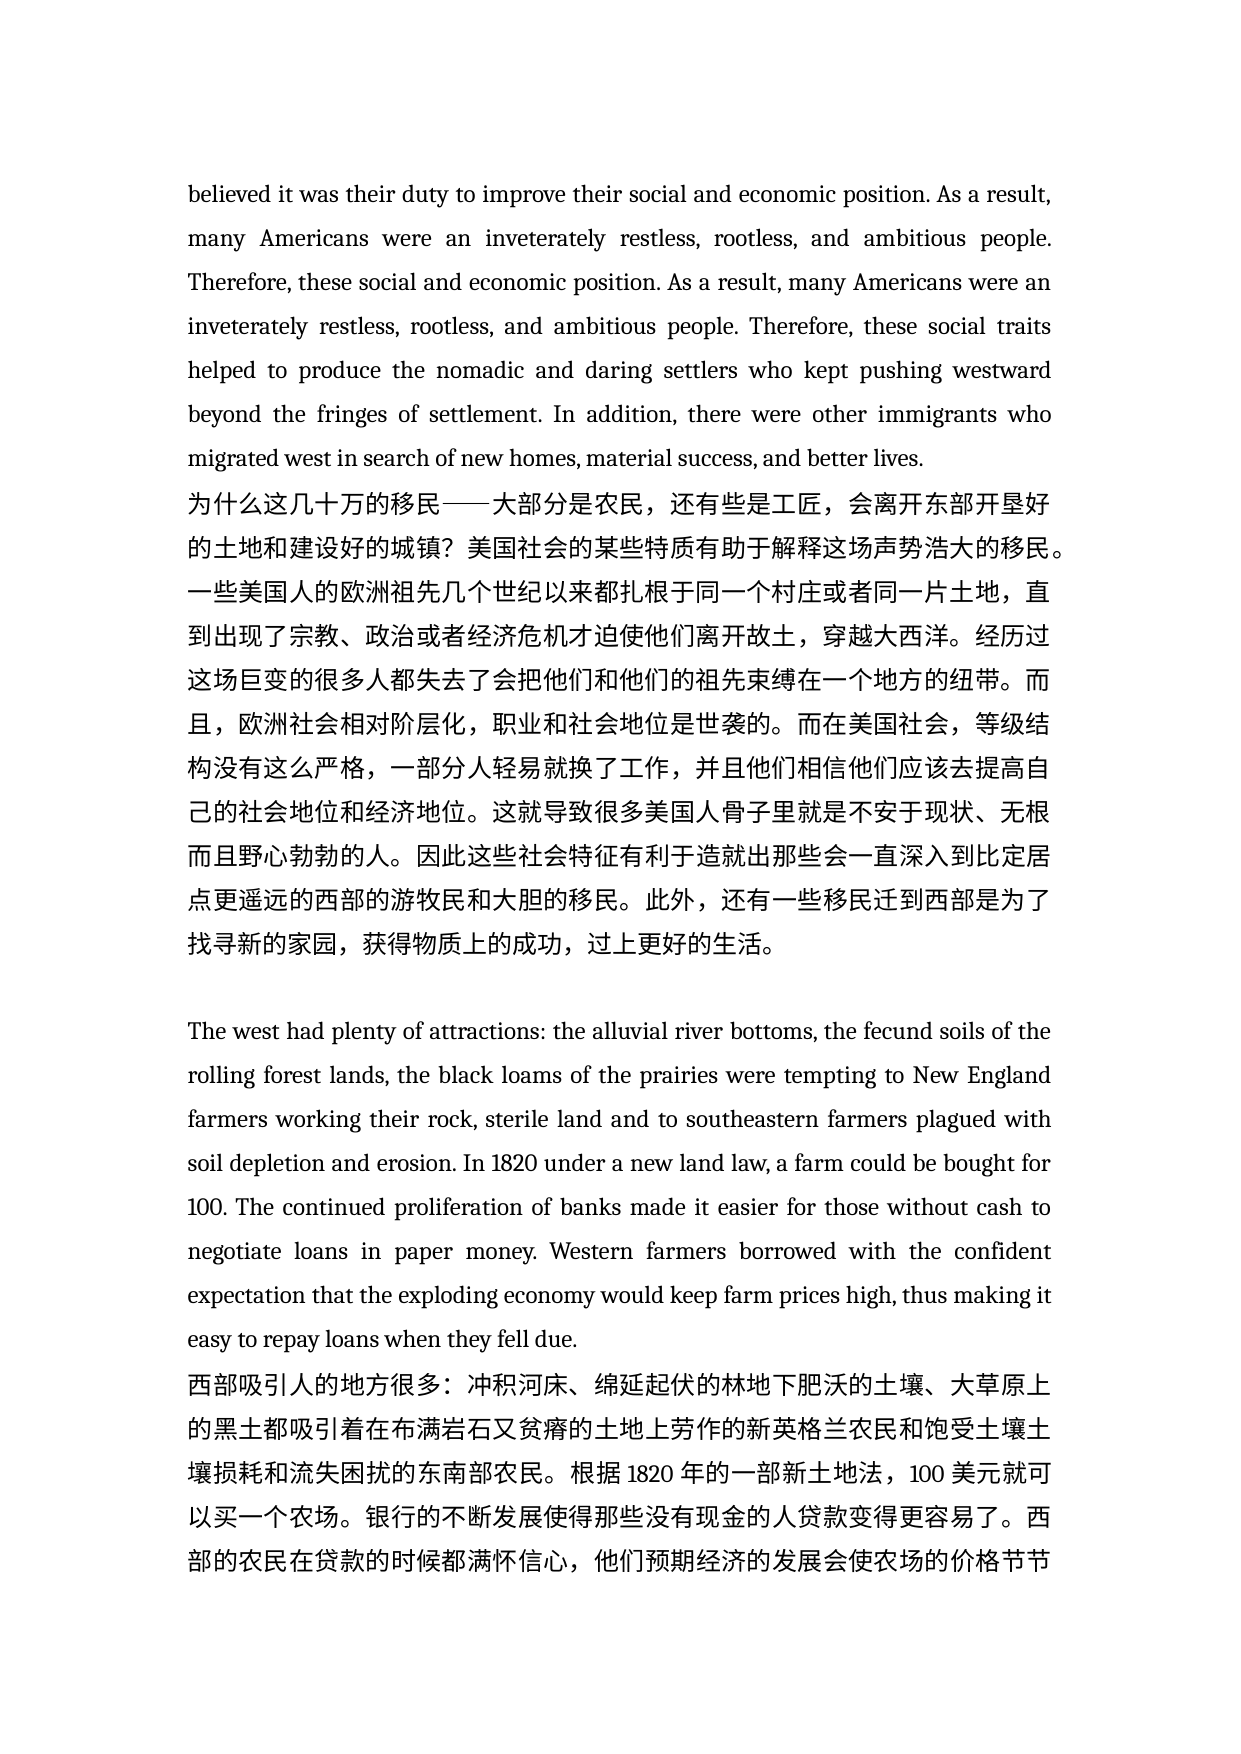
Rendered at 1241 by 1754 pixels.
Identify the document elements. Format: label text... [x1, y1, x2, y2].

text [187, 1362, 1053, 1582]
text 为什么这几十万的移民——大部分是农民，还有些是工匠，会离开东部开垦好的土地和建设好的城镇？美国社会的某些特质有助于解释这场声势浩大的移民。一些美国人的欧洲祖先几个世纪以来都扎根于同一个村庄或者同一片土地，直到出现了宗教、政治或者经济危机才迫使他们离开故土，穿越大西洋。经历过这场巨变的很多人都失去了会把他们和他们的祖先束缚在一个地方的纽带。而且，欧洲社会相对阶层化，职业和社会地位是世袭的。而在美国社会，等级结构没有这么严格，一部分人轻易就换了工作，并且他们相信他们应该去提高自己的社会地位和经济地位。这就导致很多美国人骨子里就是不安于现状、无根而且野心勃勃的人。因此这些社会特征有利于造就出那些会一直深入到比定居点更遥远的西部的游牧民和大胆的移民。此外，还有一些移民迁到西部是为了找寻新的家园，获得物质上的成功，过上更好的生活。 [187, 480, 1053, 965]
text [187, 172, 1053, 480]
text The west had plenty of attractions: the alluvial river bottoms, the fecund soils of the rolling forest lands, the black loams of the prairies were tempting to New England farmers working their rock, sterile land and to southeastern farmers plagued with soil depletion and erosion. In 1820 under a new land law, a farm could be bought for 100. The continued proliferation of banks made it easier for those without cash to negotiate loans in paper money. Western farmers borrowed with the confident expectation that the exploding economy would keep farm prices high, thus making it easy to repay loans when they fell due. [187, 1009, 1053, 1362]
